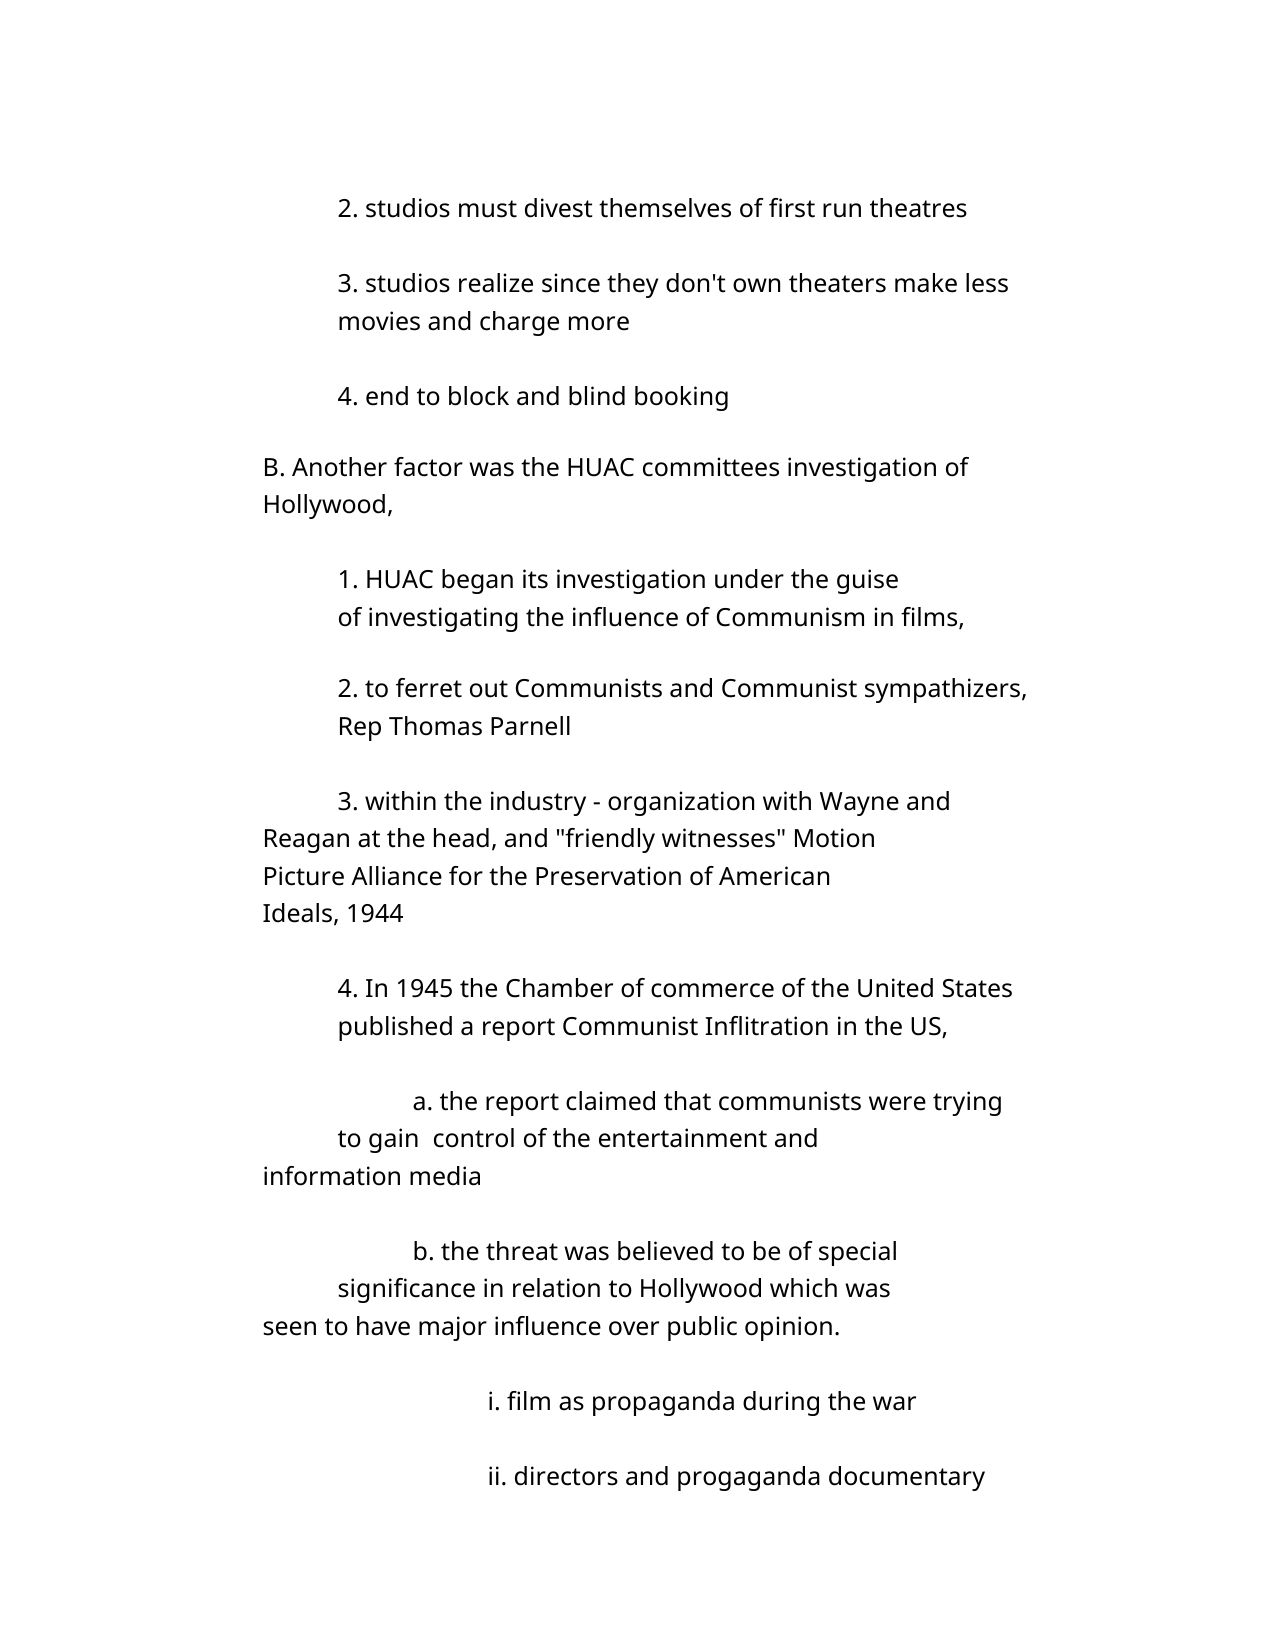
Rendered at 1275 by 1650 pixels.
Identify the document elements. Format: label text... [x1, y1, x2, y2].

text 2. to ferret out Communists and Communist sympathizers, Rep Thomas Parnell [187, 668, 1087, 743]
text 4. end to block and blind booking [187, 375, 1087, 412]
text b. the threat was believed to be of special significance in relation to Hollywood which was seen to have major influence over public opinion. [187, 1230, 1087, 1343]
text a. the report claimed that communists were trying to gain control of the entertainment and information media [187, 1080, 1087, 1193]
text published a report Communist Inflitration in the US, [187, 1005, 1087, 1043]
text 1. HUAC began its investigation under the guise [187, 559, 1087, 596]
text Hollywood, [187, 484, 1087, 521]
text ii. directors and progaganda documentary [187, 1455, 1087, 1493]
text movies and charge more [187, 300, 1087, 337]
text of investigating the influence of Communism in films, [187, 596, 1087, 634]
text 3. within the industry - organization with Wayne and Reagan at the head, and "friendly witnesses" Motion Picture Alliance for the Preservation of American Ideals, 1944 [187, 780, 1087, 930]
text 4. In 1945 the Chamber of commerce of the United States [187, 968, 1087, 1005]
text 2. studios must divest themselves of first run theatres [187, 187, 1087, 225]
text i. film as propaganda during the war [187, 1380, 1087, 1418]
text B. Another factor was the HUAC committees investigation of [187, 446, 1087, 484]
text 3. studios realize since they don't own theaters make less [187, 262, 1087, 300]
